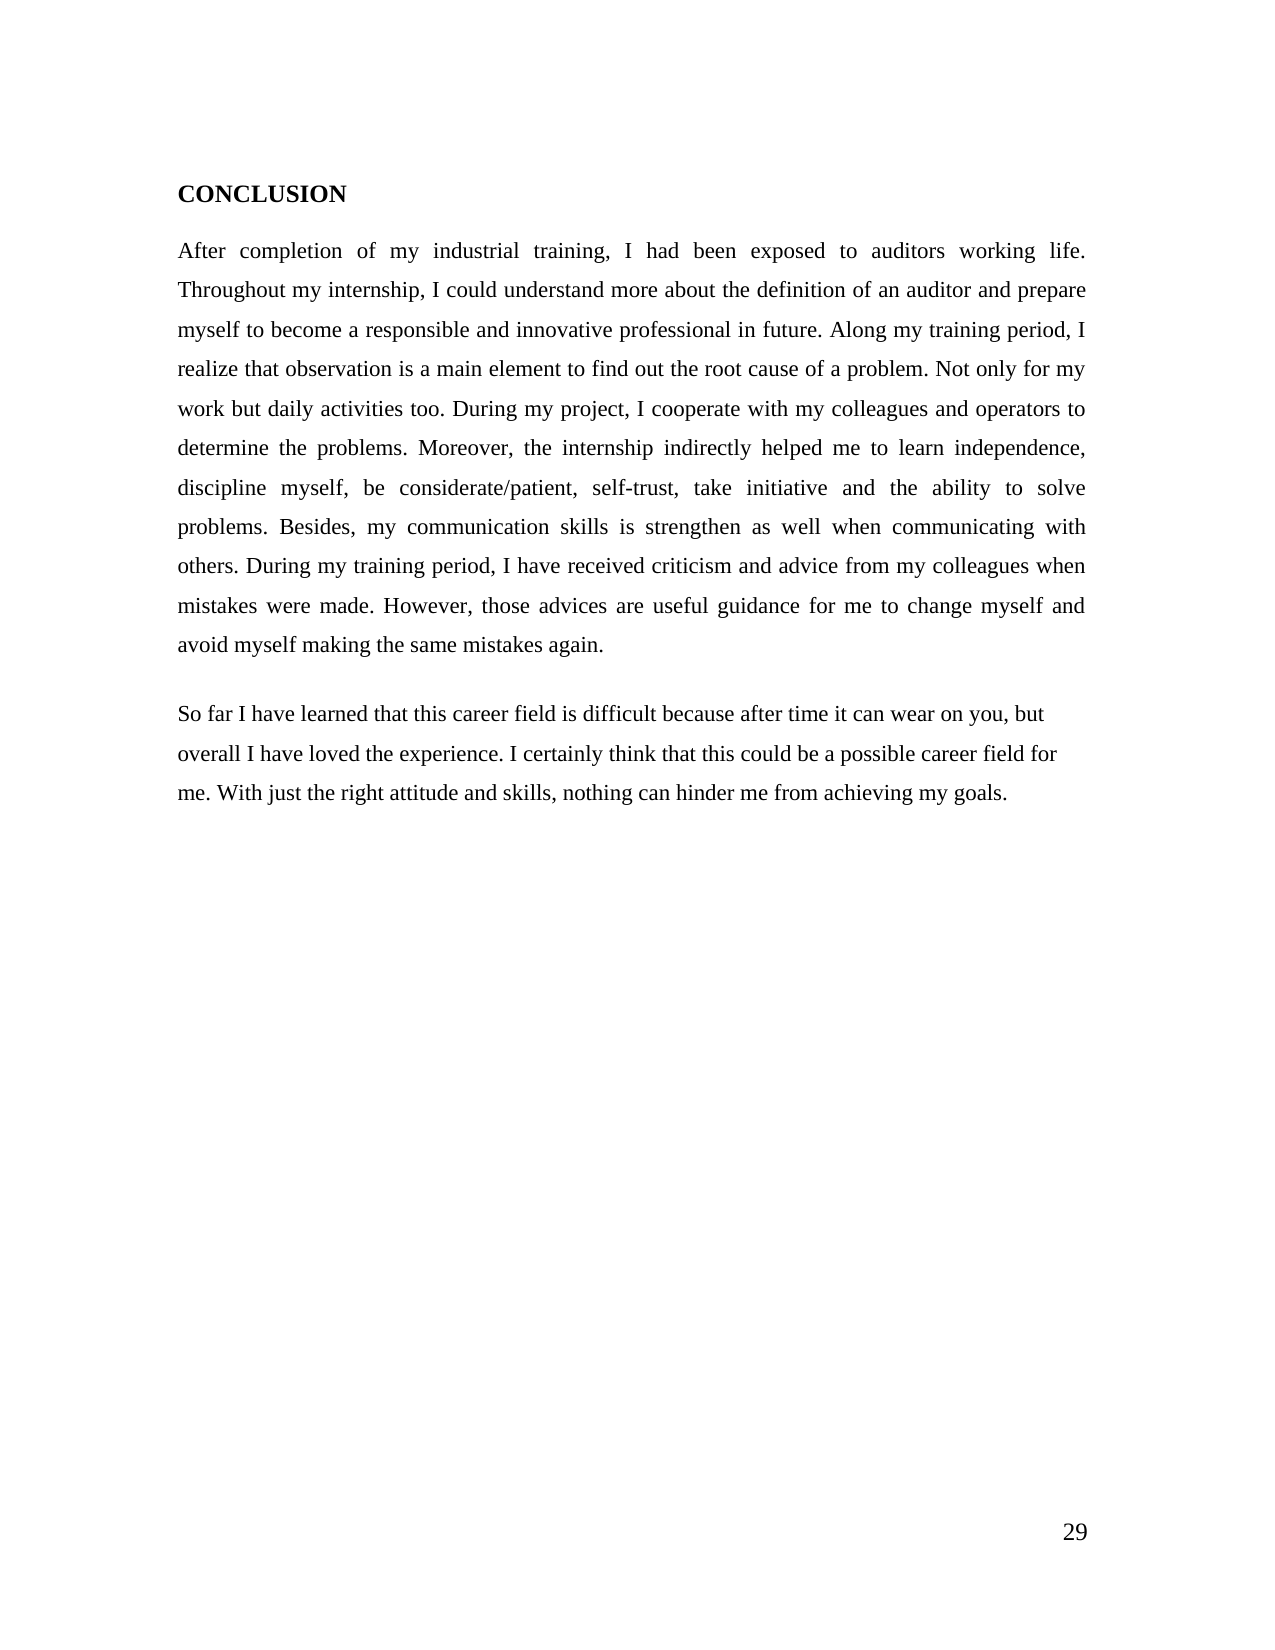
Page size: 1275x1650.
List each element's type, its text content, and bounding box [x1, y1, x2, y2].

text So far I have learned that this career field is difficult because after time it can wear on you, but overall I have loved the experience. I certainly think that this could be a possible career field for me. With just the right attitude and skills, nothing can hinder me from achieving my goals. [177, 700, 1087, 805]
text After completion of my industrial training, I had been exposed to auditors working life. Throughout my internship, I could understand more about the definition of an auditor and prepare myself to become a responsible and innovative professional in future. Along my training period, I realize that observation is a main element to find out the root cause of a problem. Not only for my work but daily activities too. During my project, I cooperate with my colleagues and operators to determine the problems. Moreover, the internship indirectly helped me to learn independence, discipline myself, be considerate/patient, self-trust, take initiative and the ability to solve problems. Besides, my communication skills is strengthen as well when communicating with others. During my training period, I have received criticism and advice from my colleagues when mistakes were made. However, those advices are useful guidance for me to change myself and avoid myself making the same mistakes again. [177, 237, 1087, 658]
text CONCLUSION [177, 179, 1087, 207]
